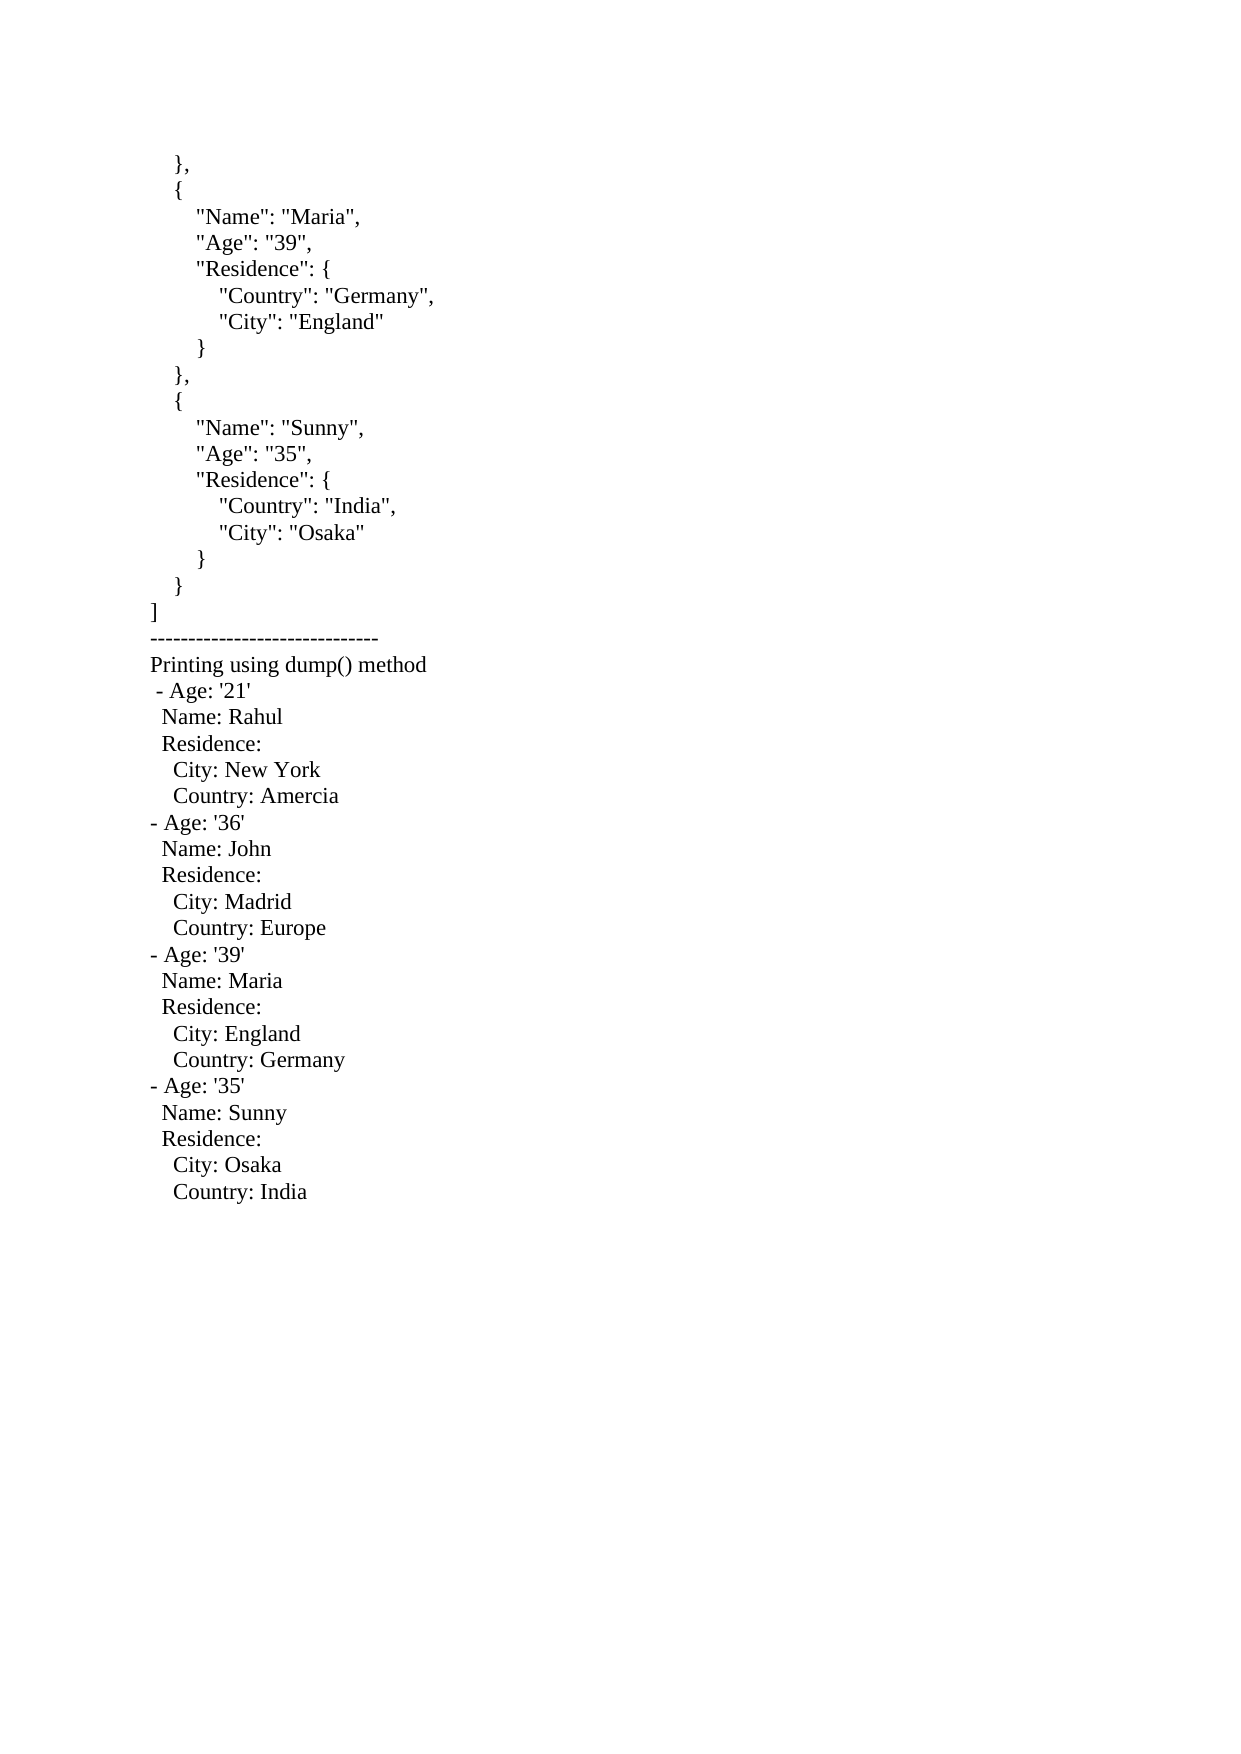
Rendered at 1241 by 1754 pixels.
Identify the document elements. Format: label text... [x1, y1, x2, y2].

text Residence: [150, 862, 1090, 888]
text - Age: '35' [150, 1072, 1090, 1099]
text Name: Maria [150, 967, 1090, 993]
text }, [150, 361, 1090, 387]
text }, [150, 150, 1090, 176]
text "City": "Osaka" [150, 519, 1090, 545]
text ] [150, 598, 1090, 624]
text "Age": "39", [150, 229, 1090, 255]
text Printing using dump() method [150, 651, 1090, 677]
text "Name": "Sunny", [150, 413, 1090, 440]
text - Age: '21' [150, 677, 1090, 703]
text City: Osaka [150, 1151, 1090, 1178]
text "Age": "35", [150, 440, 1090, 466]
text Name: John [150, 835, 1090, 862]
text Country: Europe [150, 914, 1090, 941]
text Country: Amercia [150, 782, 1090, 809]
text { [150, 387, 1090, 413]
text - Age: '39' [150, 941, 1090, 967]
text "Country": "India", [150, 493, 1090, 519]
text { [150, 176, 1090, 203]
text "Residence": { [150, 466, 1090, 493]
text Name: Rahul [150, 703, 1090, 730]
text "Residence": { [150, 255, 1090, 282]
text City: Madrid [150, 888, 1090, 914]
text Country: Germany [150, 1046, 1090, 1072]
text - Age: '36' [150, 809, 1090, 835]
text City: New York [150, 756, 1090, 782]
text Residence: [150, 1125, 1090, 1151]
text ------------------------------ [150, 624, 1090, 651]
text "City": "England" [150, 308, 1090, 334]
text } [150, 572, 1090, 598]
text } [150, 334, 1090, 361]
text Country: India [150, 1178, 1090, 1204]
text "Name": "Maria", [150, 203, 1090, 229]
text City: England [150, 1020, 1090, 1046]
text } [150, 545, 1090, 572]
text Residence: [150, 730, 1090, 756]
text Residence: [150, 993, 1090, 1020]
text "Country": "Germany", [150, 282, 1090, 308]
text Name: Sunny [150, 1099, 1090, 1125]
